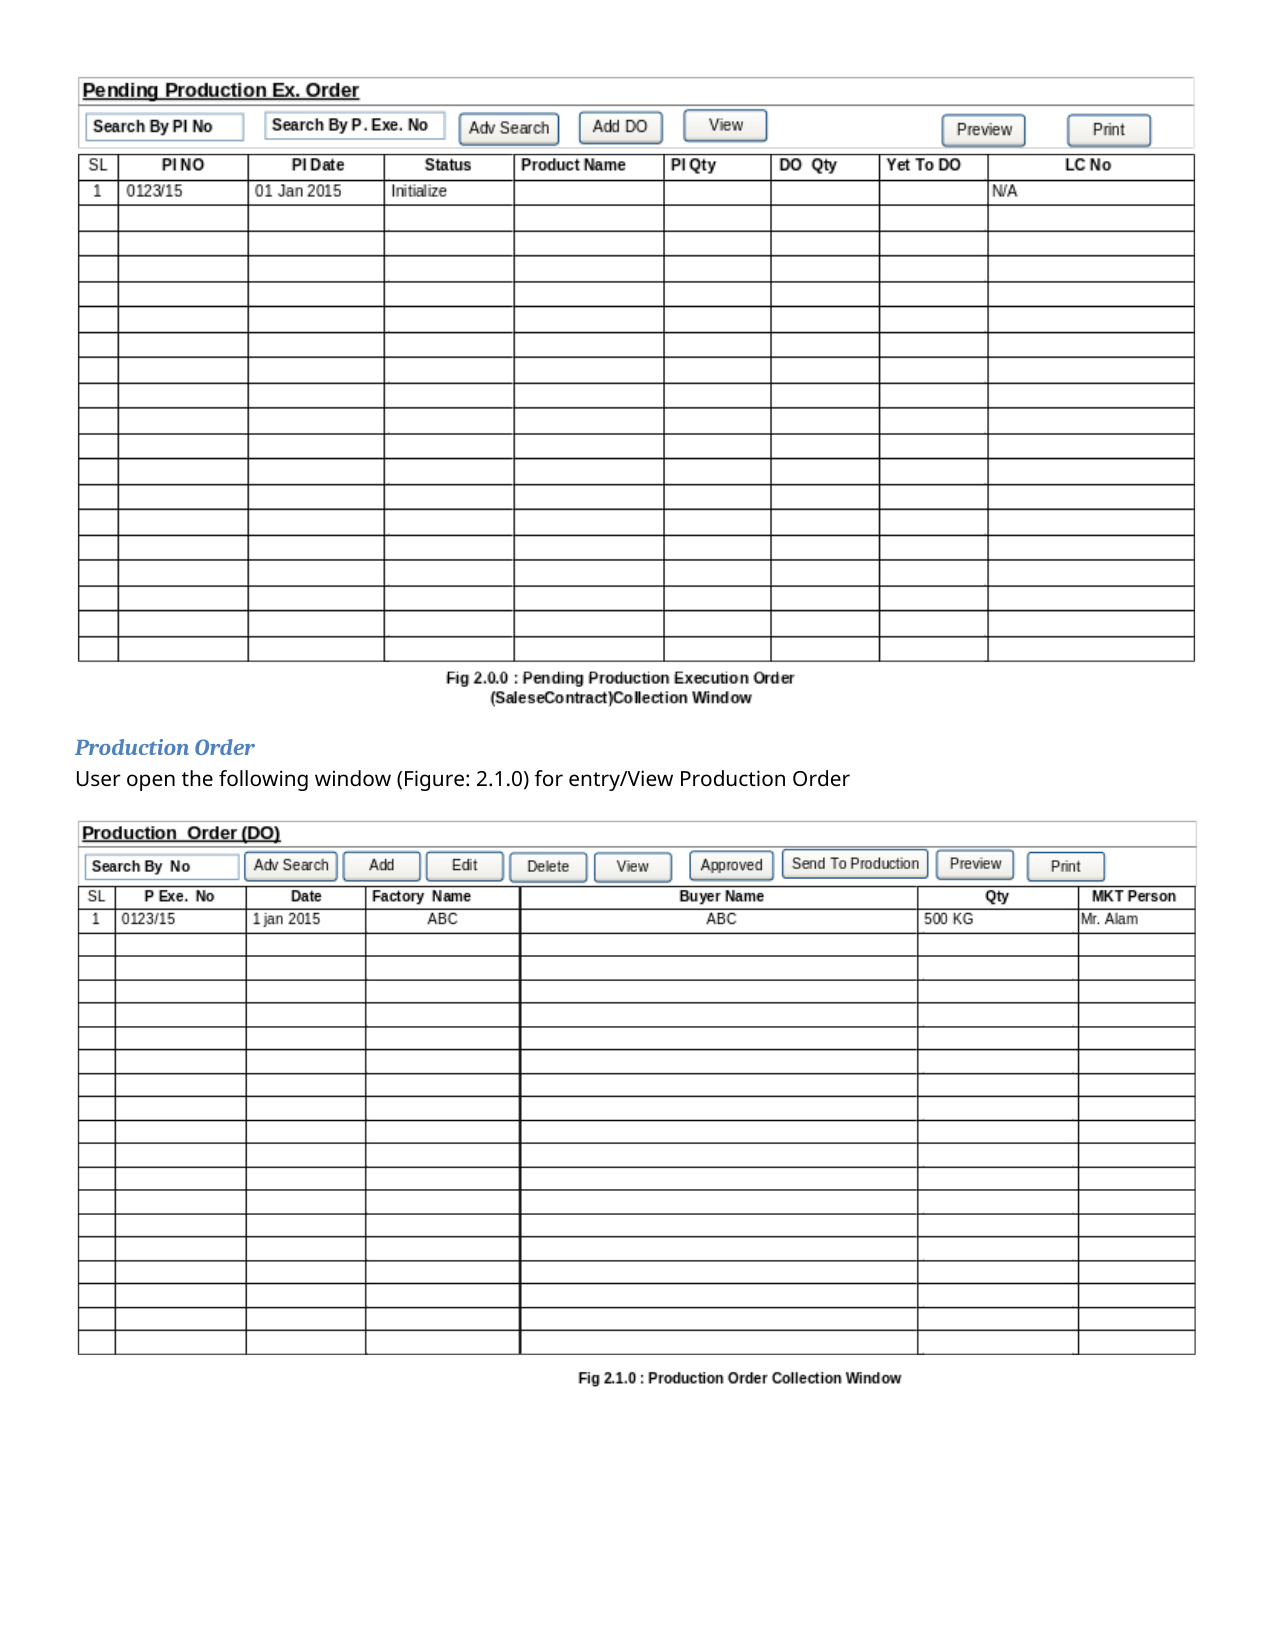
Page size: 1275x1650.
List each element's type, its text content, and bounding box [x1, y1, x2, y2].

subtitle Production Order [75, 734, 1200, 761]
text User open the following window (Figure: 2.1.0) for entry/View Production Order [75, 764, 1200, 793]
